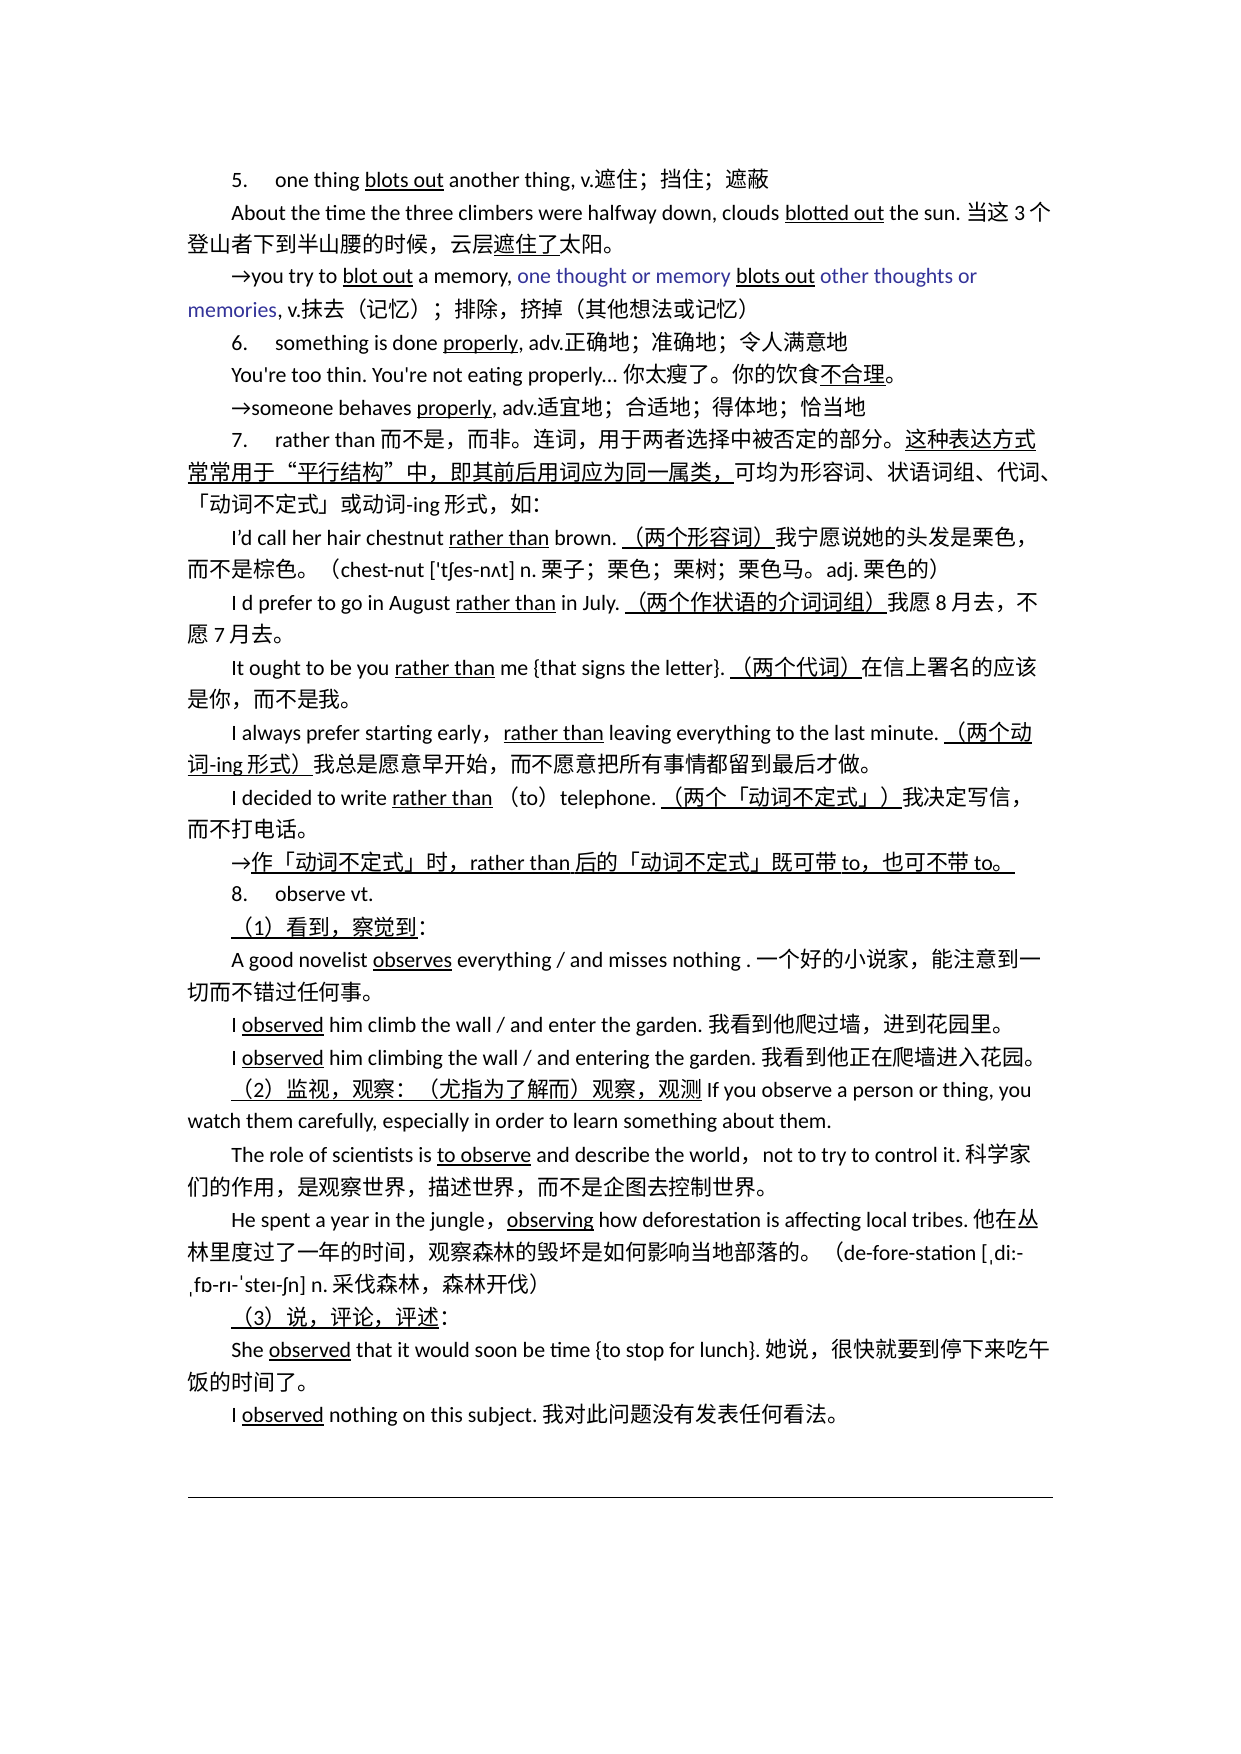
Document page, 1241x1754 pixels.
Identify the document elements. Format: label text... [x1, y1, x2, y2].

text →作「动词不定式」时，rather than后的「动词不定式」既可带to，也可不带to。 [187, 844, 1053, 877]
text I decided to write rather than （to）telephone. （两个「动词不定式」）我决定写信，而不打电话。 [187, 779, 1053, 844]
text He spent a year in the jungle，observing how deforestation is affecting local tribes. 他在丛林里度过了一年的时间，观察森林的毁坏是如何影响当地部落的。（de-fore-station [ˌdi:-ˌfɒ-rɪ-ˈsteɪ-ʃn] n. 采伐森林，森林开伐） [187, 1202, 1053, 1299]
text I observed nothing on this subject. 我对此问题没有发表任何看法。 [187, 1397, 1053, 1429]
text （1）看到，察觉到： [187, 909, 1053, 942]
text About the time the three climbers were halfway down, clouds blotted out the sun. 当这3个登山者下到半山腰的时候，云层遮住了太阳。 [187, 194, 1053, 259]
text A good novelist observes everything / and misses nothing . 一个好的小说家，能注意到一切而不错过任何事。 [187, 942, 1053, 1007]
text I observed him climb the wall / and enter the garden. 我看到他爬过墙，进到花园里。 [187, 1007, 1053, 1039]
list something is done properly, adv.正确地；准确地；令人满意地 [187, 324, 1053, 357]
list observe vt. [187, 877, 1053, 909]
text （2）监视，观察：（尤指为了解而）观察，观测 If you observe a person or thing, you watch them carefully, especially in order to learn something about them. [187, 1072, 1053, 1137]
text You're too thin. You're not eating properly... 你太瘦了。你的饮食不合理。 [187, 357, 1053, 389]
text She observed that it would soon be time {to stop for lunch}. 她说，很快就要到停下来吃午饭的时间了。 [187, 1332, 1053, 1397]
text It ought to be you rather than me {that signs the letter}. （两个代词）在信上署名的应该是你，而不是我。 [187, 649, 1053, 714]
text →someone behaves properly, adv.适宜地；合适地；得体地；恰当地 [187, 389, 1053, 422]
text →you try to blot out a memory, one thought or memory blots out other thoughts or memories, v.抹去（记忆）；排除，挤掉（其他想法或记忆） [187, 259, 1053, 324]
text The role of scientists is to observe and describe the world，not to try to control it. 科学家们的作用，是观察世界，描述世界，而不是企图去控制世界。 [187, 1137, 1053, 1202]
text I always prefer starting early，rather than leaving everything to the last minute. （两个动词-ing形式）我总是愿意早开始，而不愿意把所有事情都留到最后才做。 [187, 714, 1053, 779]
list one thing blots out another thing, v.遮住；挡住；遮蔽 [187, 162, 1053, 194]
list rather than而不是，而非。连词，用于两者选择中被否定的部分。这种表达方式常常用于“平行结构”中，即其前后用词应为同一属类，可均为形容词、状语词组、代词、「动词不定式」或动词-ing形式，如： [187, 422, 1053, 519]
text I d prefer to go in August rather than in July. （两个作状语的介词词组）我愿8月去，不愿7月去。 [187, 584, 1053, 649]
text （3）说，评论，评述： [187, 1299, 1053, 1332]
text I observed him climbing the wall / and entering the garden. 我看到他正在爬墙进入花园。 [187, 1039, 1053, 1072]
text I’d call her hair chestnut rather than brown. （两个形容词）我宁愿说她的头发是栗色，而不是棕色。（chest-nut ['tʃes-nʌt] n. 栗子；栗色；栗树；栗色马。adj. 栗色的） [187, 519, 1053, 584]
